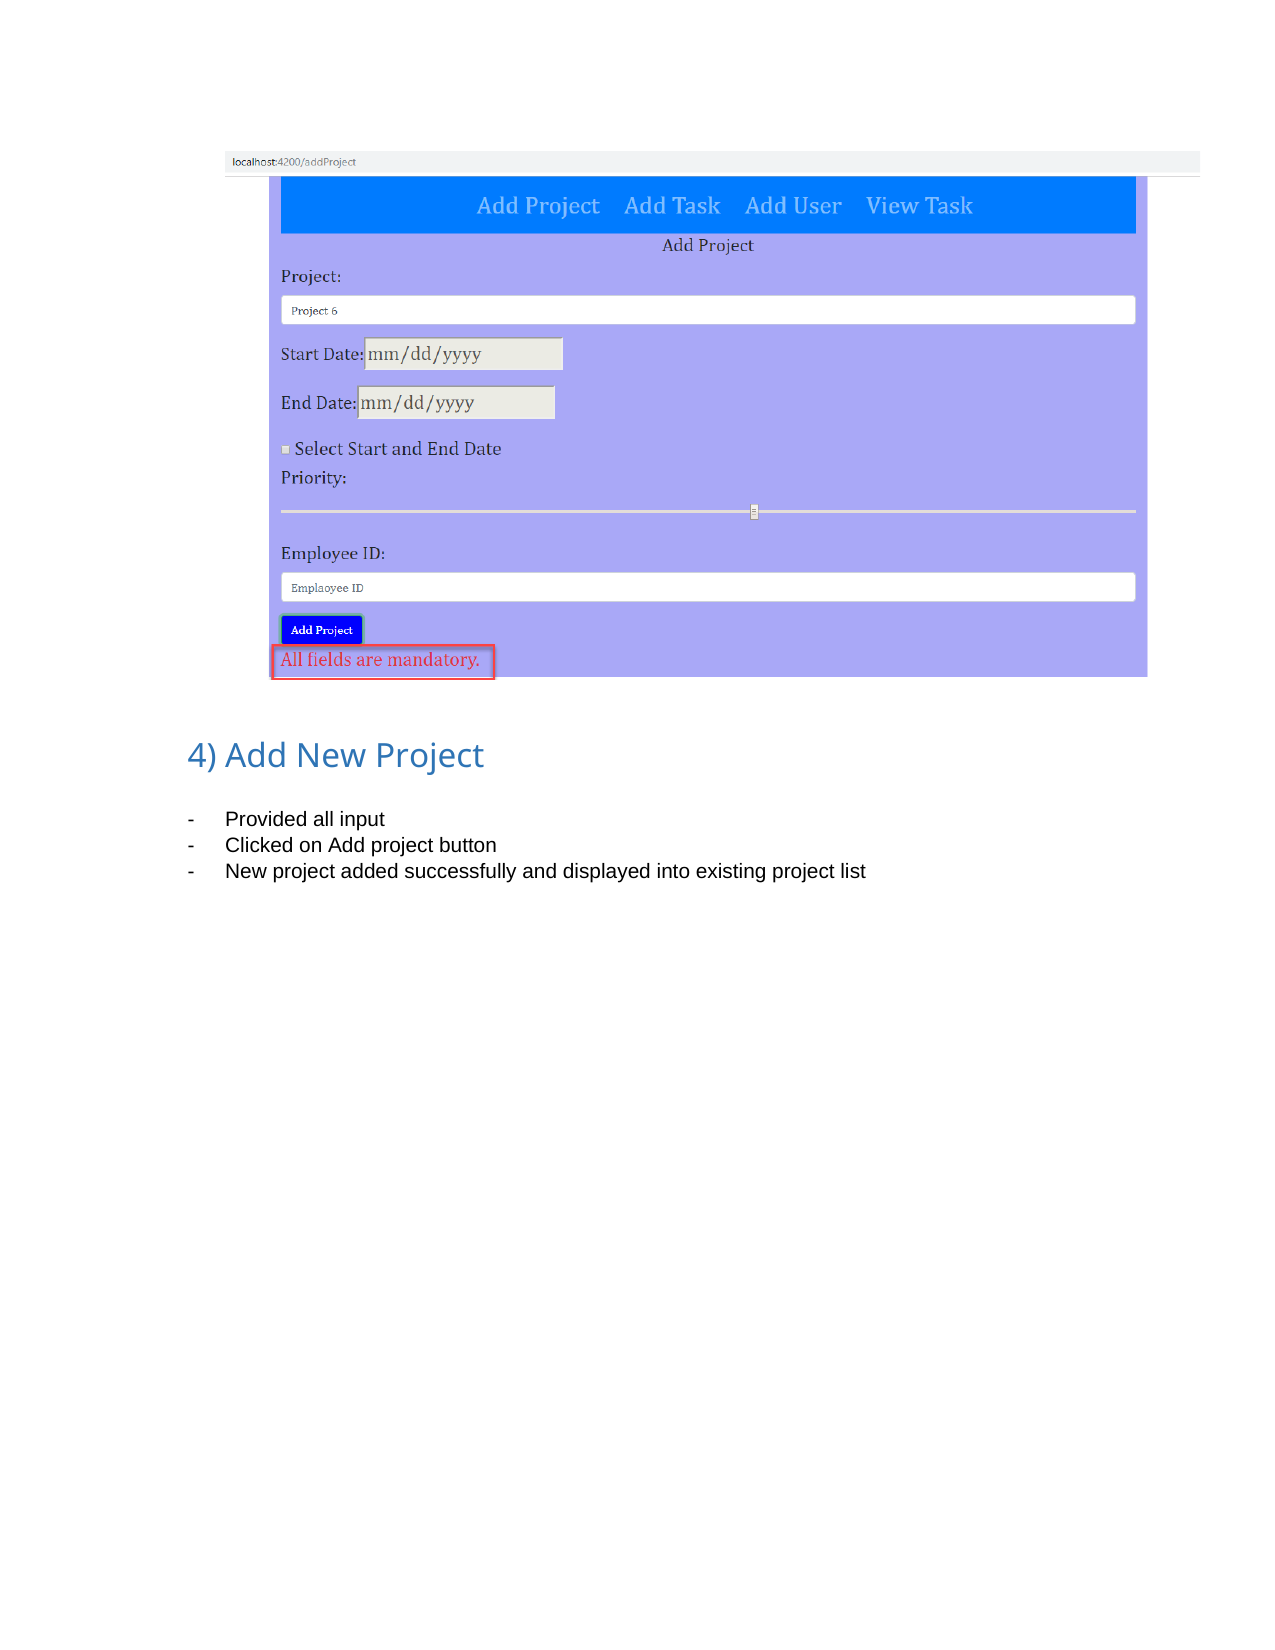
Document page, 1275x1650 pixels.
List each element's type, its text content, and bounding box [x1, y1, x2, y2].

list New project added successfully and displayed into existing project list [187, 859, 1125, 883]
list Clicked on Add project button [187, 833, 1125, 857]
picture [225, 150, 1200, 680]
subtitle Add New Project [187, 732, 1125, 778]
list Provided all input [187, 807, 1125, 831]
